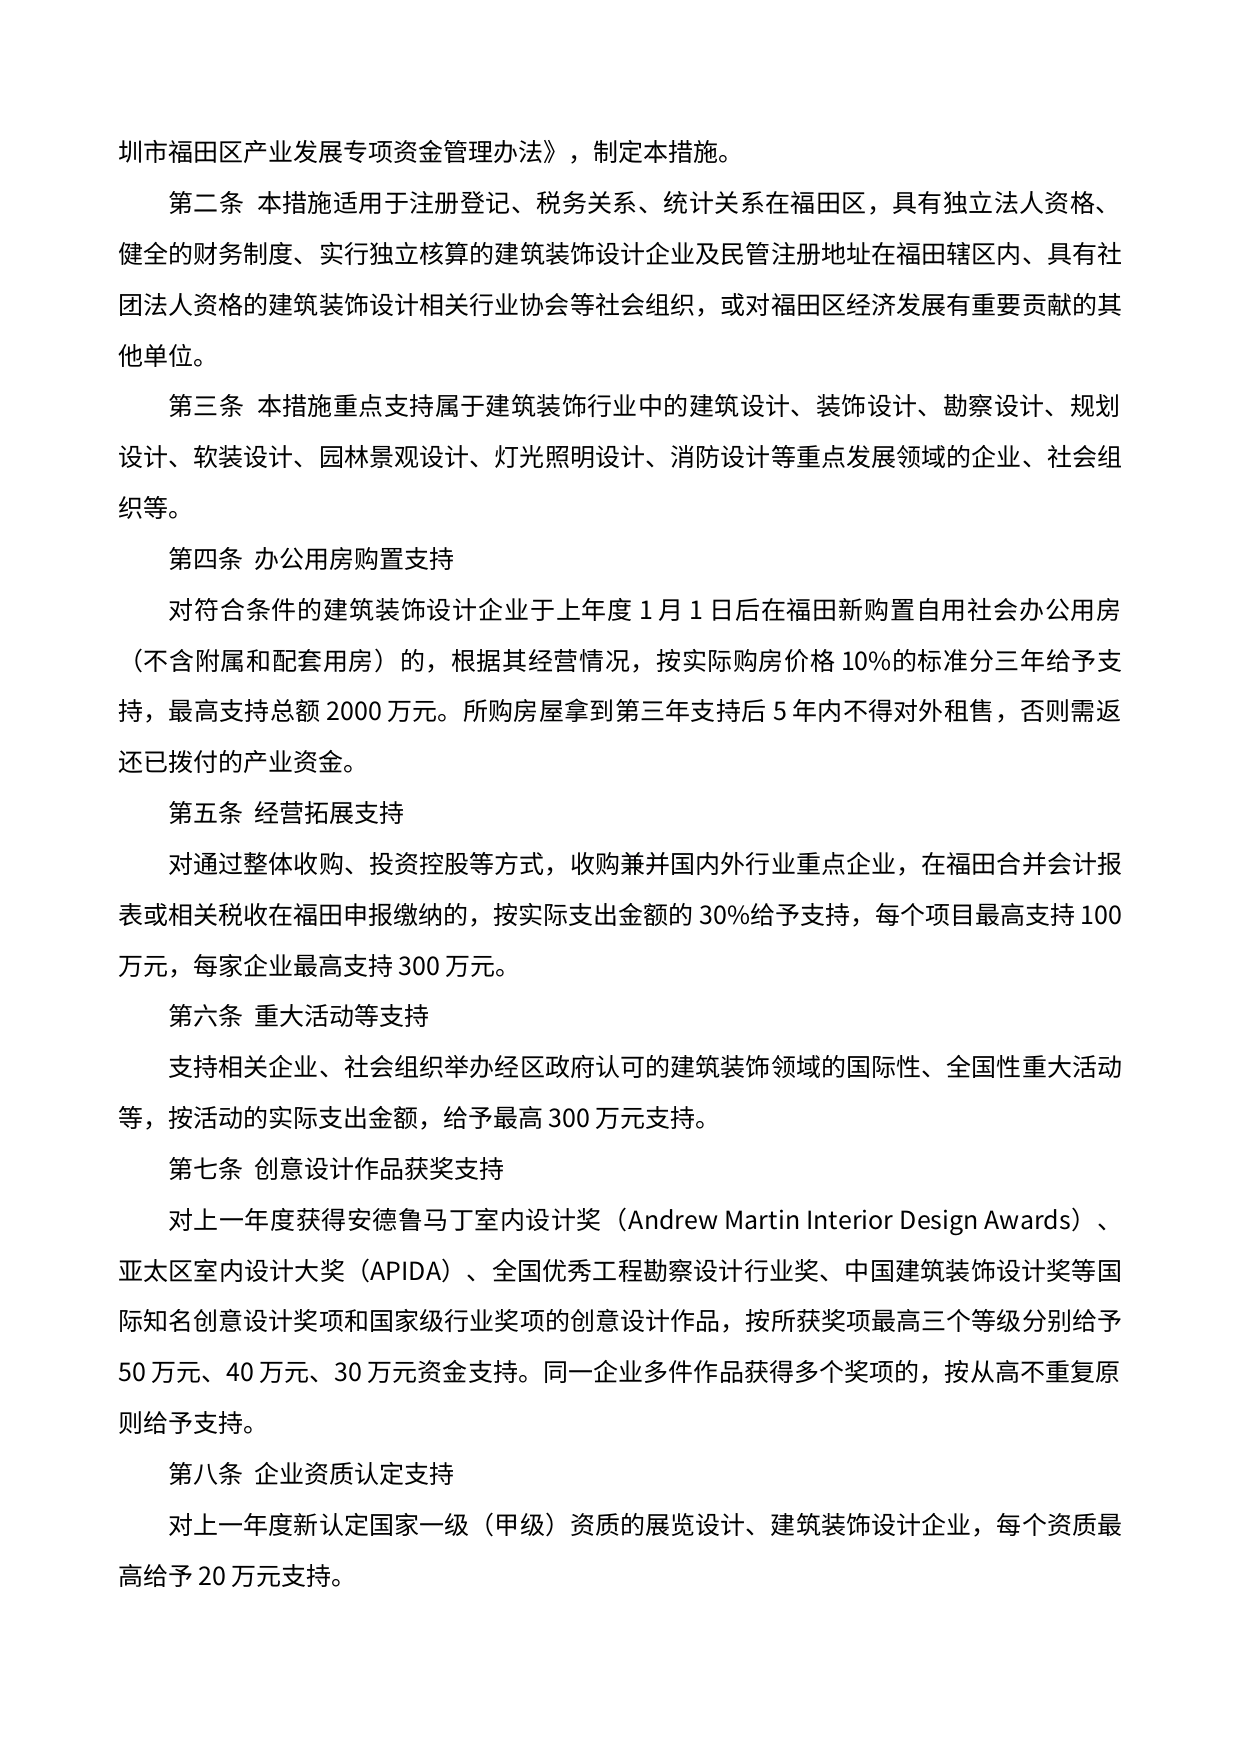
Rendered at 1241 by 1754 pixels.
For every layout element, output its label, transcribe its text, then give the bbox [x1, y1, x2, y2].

text 对上一年度新认定国家一级（甲级）资质的展览设计、建筑装饰设计企业，每个资质最高给予20万元支持。 [118, 1491, 1122, 1592]
text 对上一年度获得安德鲁马丁室内设计奖（Andrew Martin Interior Design Awards）、亚太区室内设计大奖（APIDA）、全国优秀工程勘察设计行业奖、中国建筑装饰设计奖等国际知名创意设计奖项和国家级行业奖项的创意设计作品，按所获奖项最高三个等级分别给予50万元、40万元、30万元资金支持。同一企业多件作品获得多个奖项的，按从高不重复原则给予支持。 [118, 1186, 1122, 1440]
text 第四条 办公用房购置支持 [118, 525, 1122, 576]
text 第六条 重大活动等支持 [118, 982, 1122, 1033]
text 第七条 创意设计作品获奖支持 [118, 1135, 1122, 1186]
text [118, 118, 1122, 169]
text 支持相关企业、社会组织举办经区政府认可的建筑装饰领域的国际性、全国性重大活动等，按活动的实际支出金额，给予最高300万元支持。 [118, 1033, 1122, 1135]
text 第三条 本措施重点支持属于建筑装饰行业中的建筑设计、装饰设计、勘察设计、规划设计、软装设计、园林景观设计、灯光照明设计、消防设计等重点发展领域的企业、社会组织等。 [118, 372, 1122, 525]
text 第八条 企业资质认定支持 [118, 1440, 1122, 1491]
text 对通过整体收购、投资控股等方式，收购兼并国内外行业重点企业，在福田合并会计报表或相关税收在福田申报缴纳的，按实际支出金额的30%给予支持，每个项目最高支持100万元，每家企业最高支持300万元。 [118, 830, 1122, 982]
text 第五条 经营拓展支持 [118, 779, 1122, 830]
text 对符合条件的建筑装饰设计企业于上年度1月1日后在福田新购置自用社会办公用房（不含附属和配套用房）的，根据其经营情况，按实际购房价格10%的标准分三年给予支持，最高支持总额2000万元。所购房屋拿到第三年支持后5年内不得对外租售，否则需返还已拨付的产业资金。 [118, 576, 1122, 779]
text 第二条 本措施适用于注册登记、税务关系、统计关系在福田区，具有独立法人资格、健全的财务制度、实行独立核算的建筑装饰设计企业及民管注册地址在福田辖区内、具有社团法人资格的建筑装饰设计相关行业协会等社会组织，或对福田区经济发展有重要贡献的其他单位。 [118, 169, 1122, 372]
